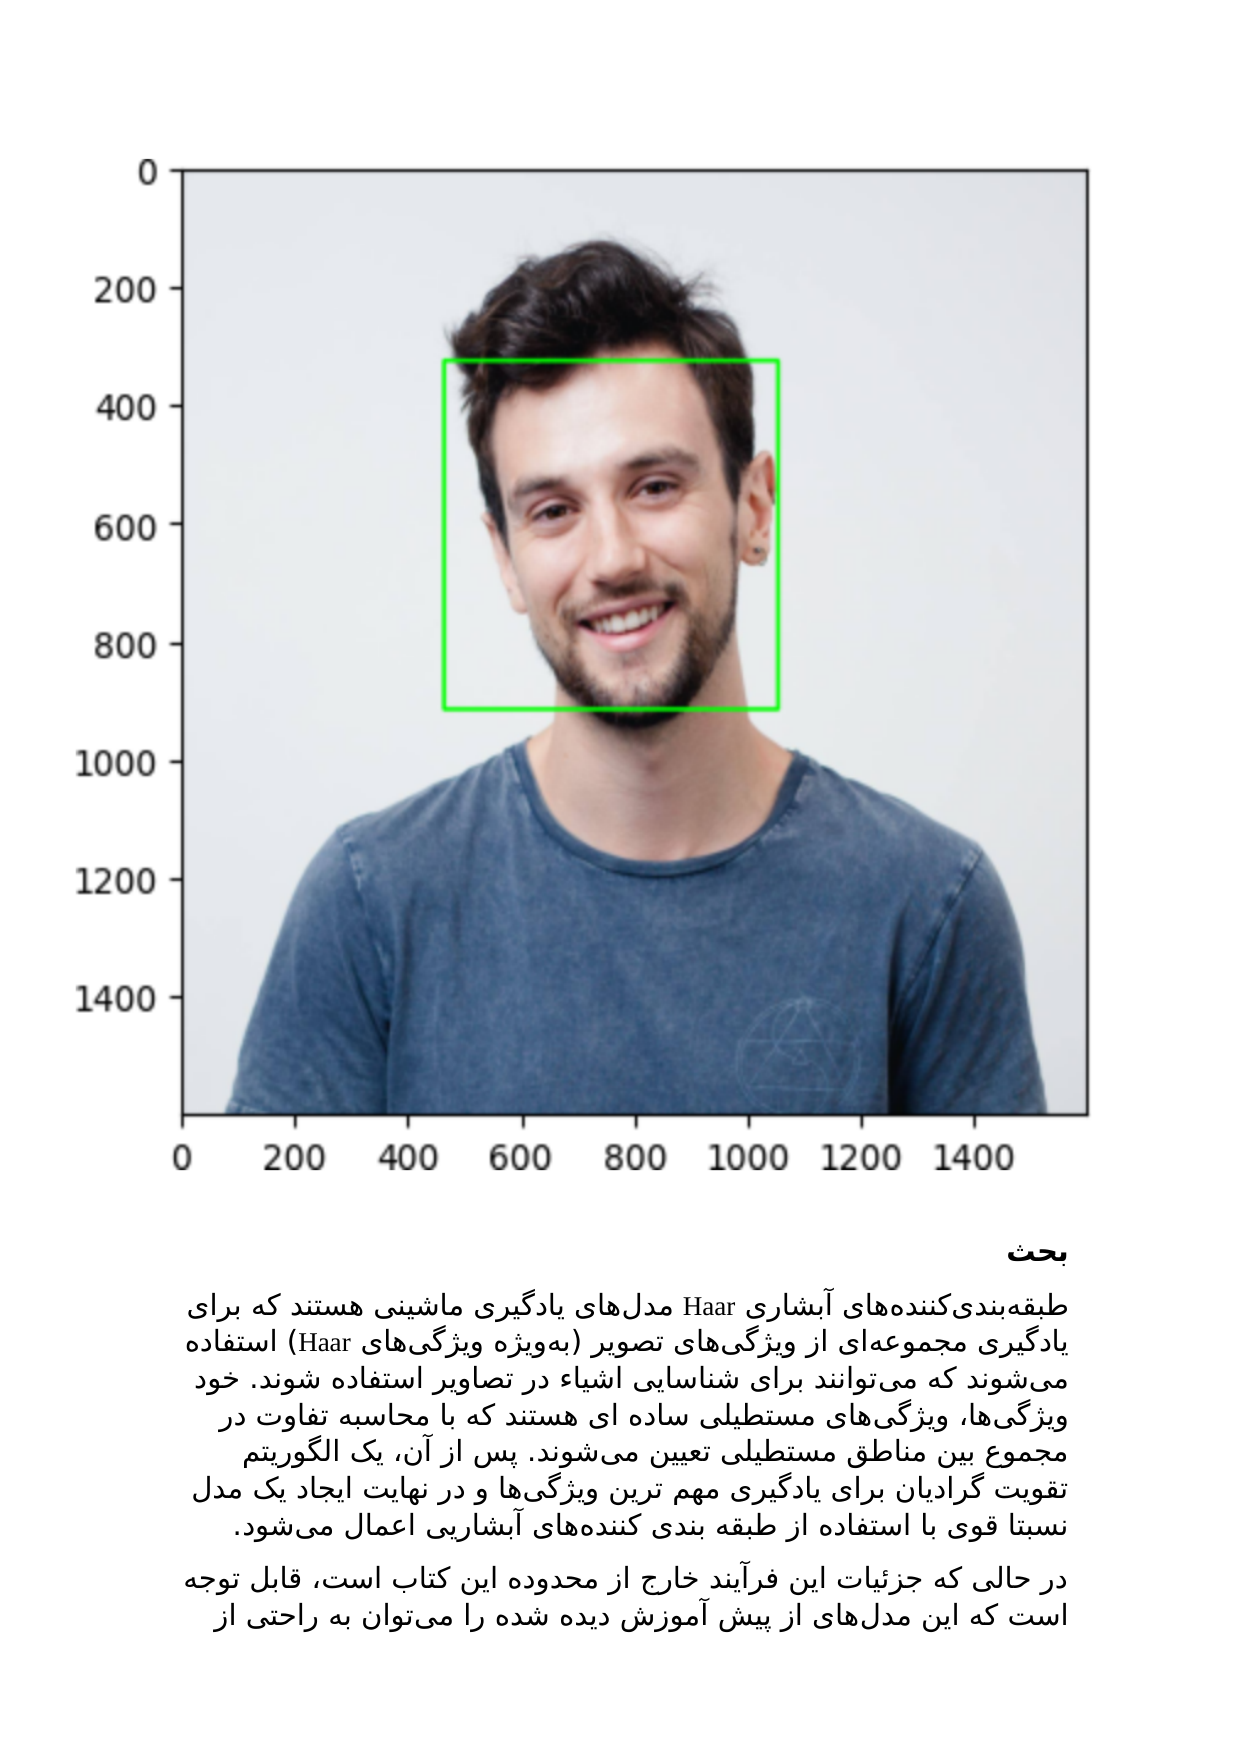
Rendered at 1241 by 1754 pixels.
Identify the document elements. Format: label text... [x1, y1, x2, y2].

picture [71, 131, 1117, 1183]
text طبقه‌بندی‌کننده‌های آبشاری Haar مدل‌های یادگیری ماشینی هستند که برای یادگیری مجموعه‌ای از ویژگی‌های تصویر (به‌ویژه ویژگی‌های Haar) استفاده می‌شوند که می‌توانند برای شناسایی اشیاء در تصاویر استفاده شوند. خود ویژگی‌ها، ویژگی‌های مستطیلی ساده ای هستند که با محاسبه تفاوت در مجموع بین مناطق مستطیلی تعیین می‌شوند. پس از آن، یک الگوریتم تقویت گرادیان برای یادگیری مهم ترین ویژگی‌ها و در نهایت ایجاد یک مدل نسبتا قوی با استفاده از طبقه بندی کننده‌های آبشاریی اعمال می‌شود. [169, 1288, 1069, 1542]
text بحث [169, 1235, 1069, 1269]
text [169, 1561, 1069, 1632]
